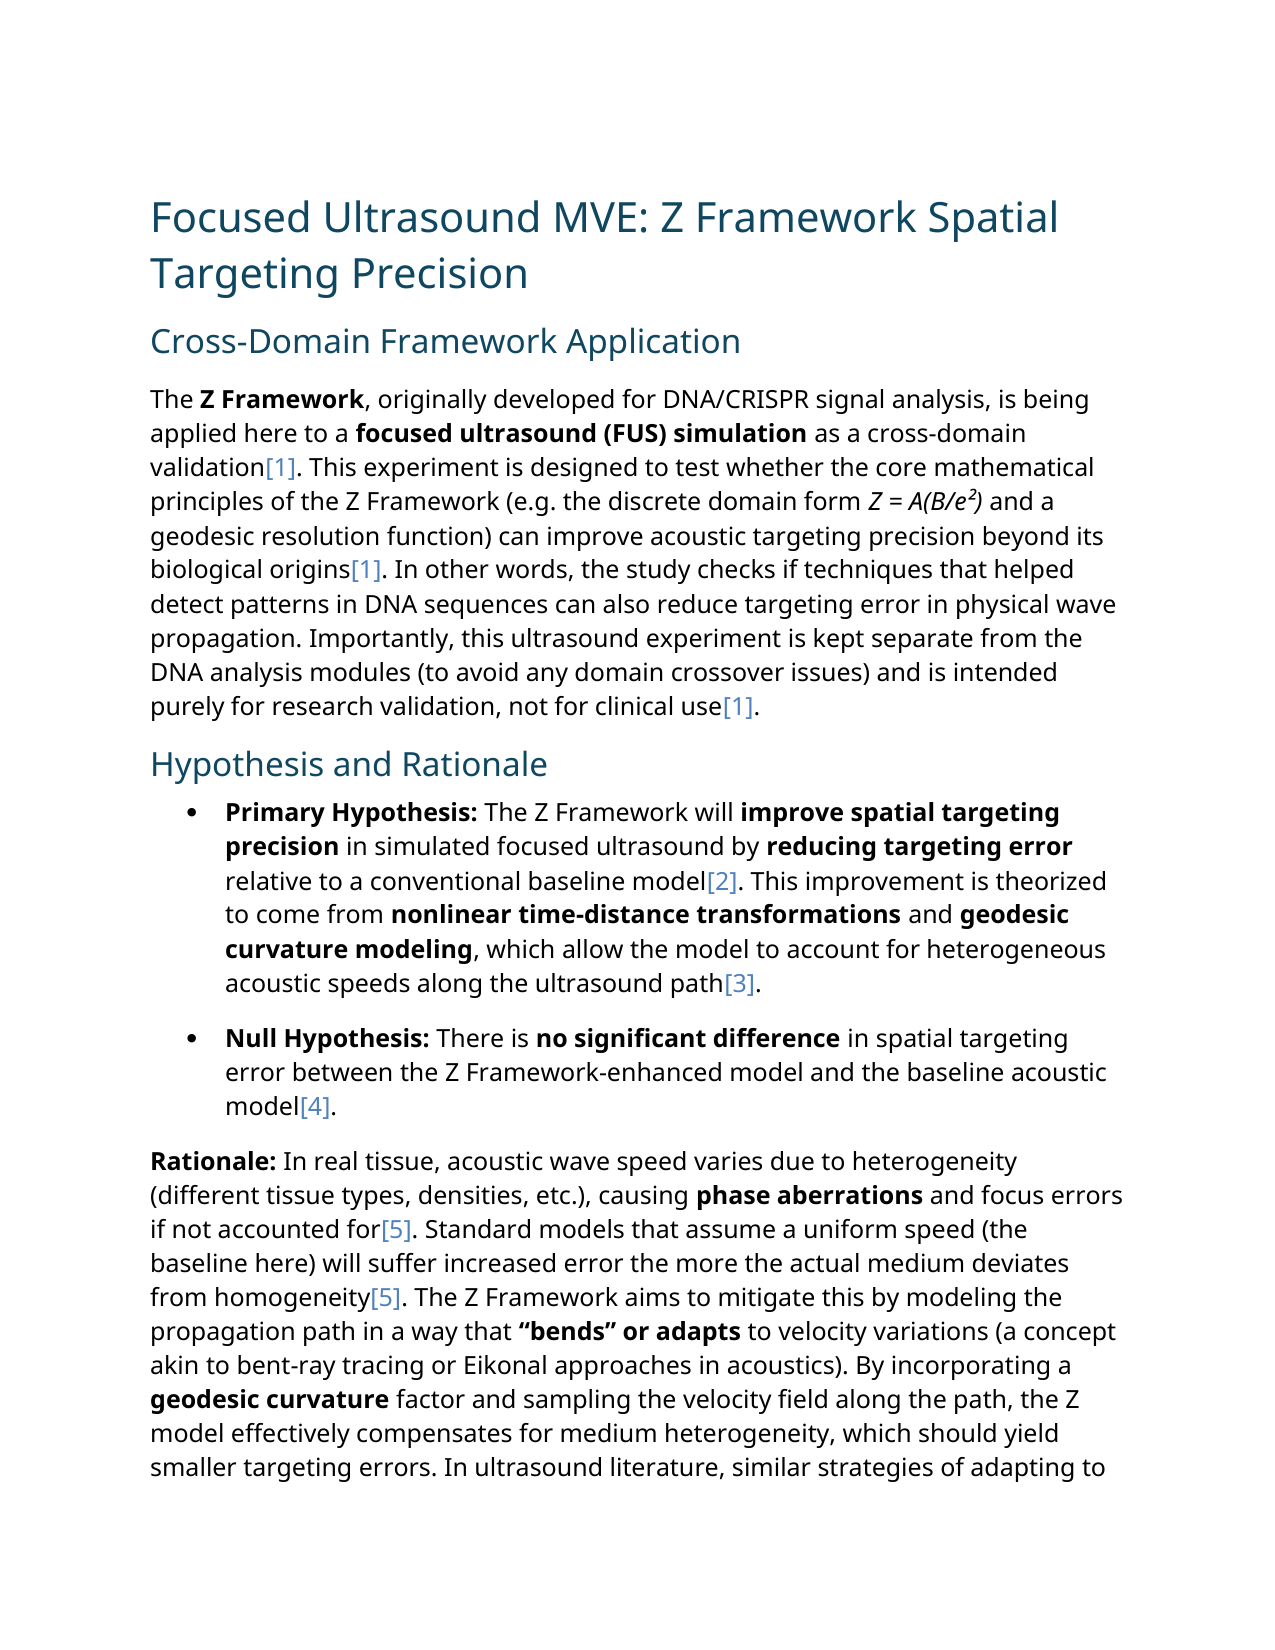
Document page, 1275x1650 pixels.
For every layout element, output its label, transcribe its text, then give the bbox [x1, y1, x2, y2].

text The Z Framework, originally developed for DNA/CRISPR signal analysis, is being applied here to a focused ultrasound (FUS) simulation as a cross-domain validation[1]. This experiment is designed to test whether the core mathematical principles of the Z Framework (e.g. the discrete domain form Z = A(B/e²) and a geodesic resolution function) can improve acoustic targeting precision beyond its biological origins[1]. In other words, the study checks if techniques that helped detect patterns in DNA sequences can also reduce targeting error in physical wave propagation. Importantly, this ultrasound experiment is kept separate from the DNA analysis modules (to avoid any domain crossover issues) and is intended purely for research validation, not for clinical use[1]. [150, 382, 1125, 722]
list Null Hypothesis: There is no significant difference in spatial targeting error between the Z Framework-enhanced model and the baseline acoustic model[4]. [187, 1020, 1125, 1122]
subtitle Hypothesis and Rationale [150, 741, 1125, 787]
list Primary Hypothesis: The Z Framework will improve spatial targeting precision in simulated focused ultrasound by reducing targeting error relative to a conventional baseline model[2]. This improvement is theorized to come from nonlinear time-distance transformations and geodesic curvature modeling, which allow the model to account for heterogeneous acoustic speeds along the ultrasound path[3]. [187, 795, 1125, 999]
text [150, 1143, 1125, 1484]
subtitle Focused Ultrasound MVE: Z Framework Spatial Targeting Precision [150, 187, 1125, 301]
subtitle Cross-Domain Framework Application [150, 318, 1125, 363]
